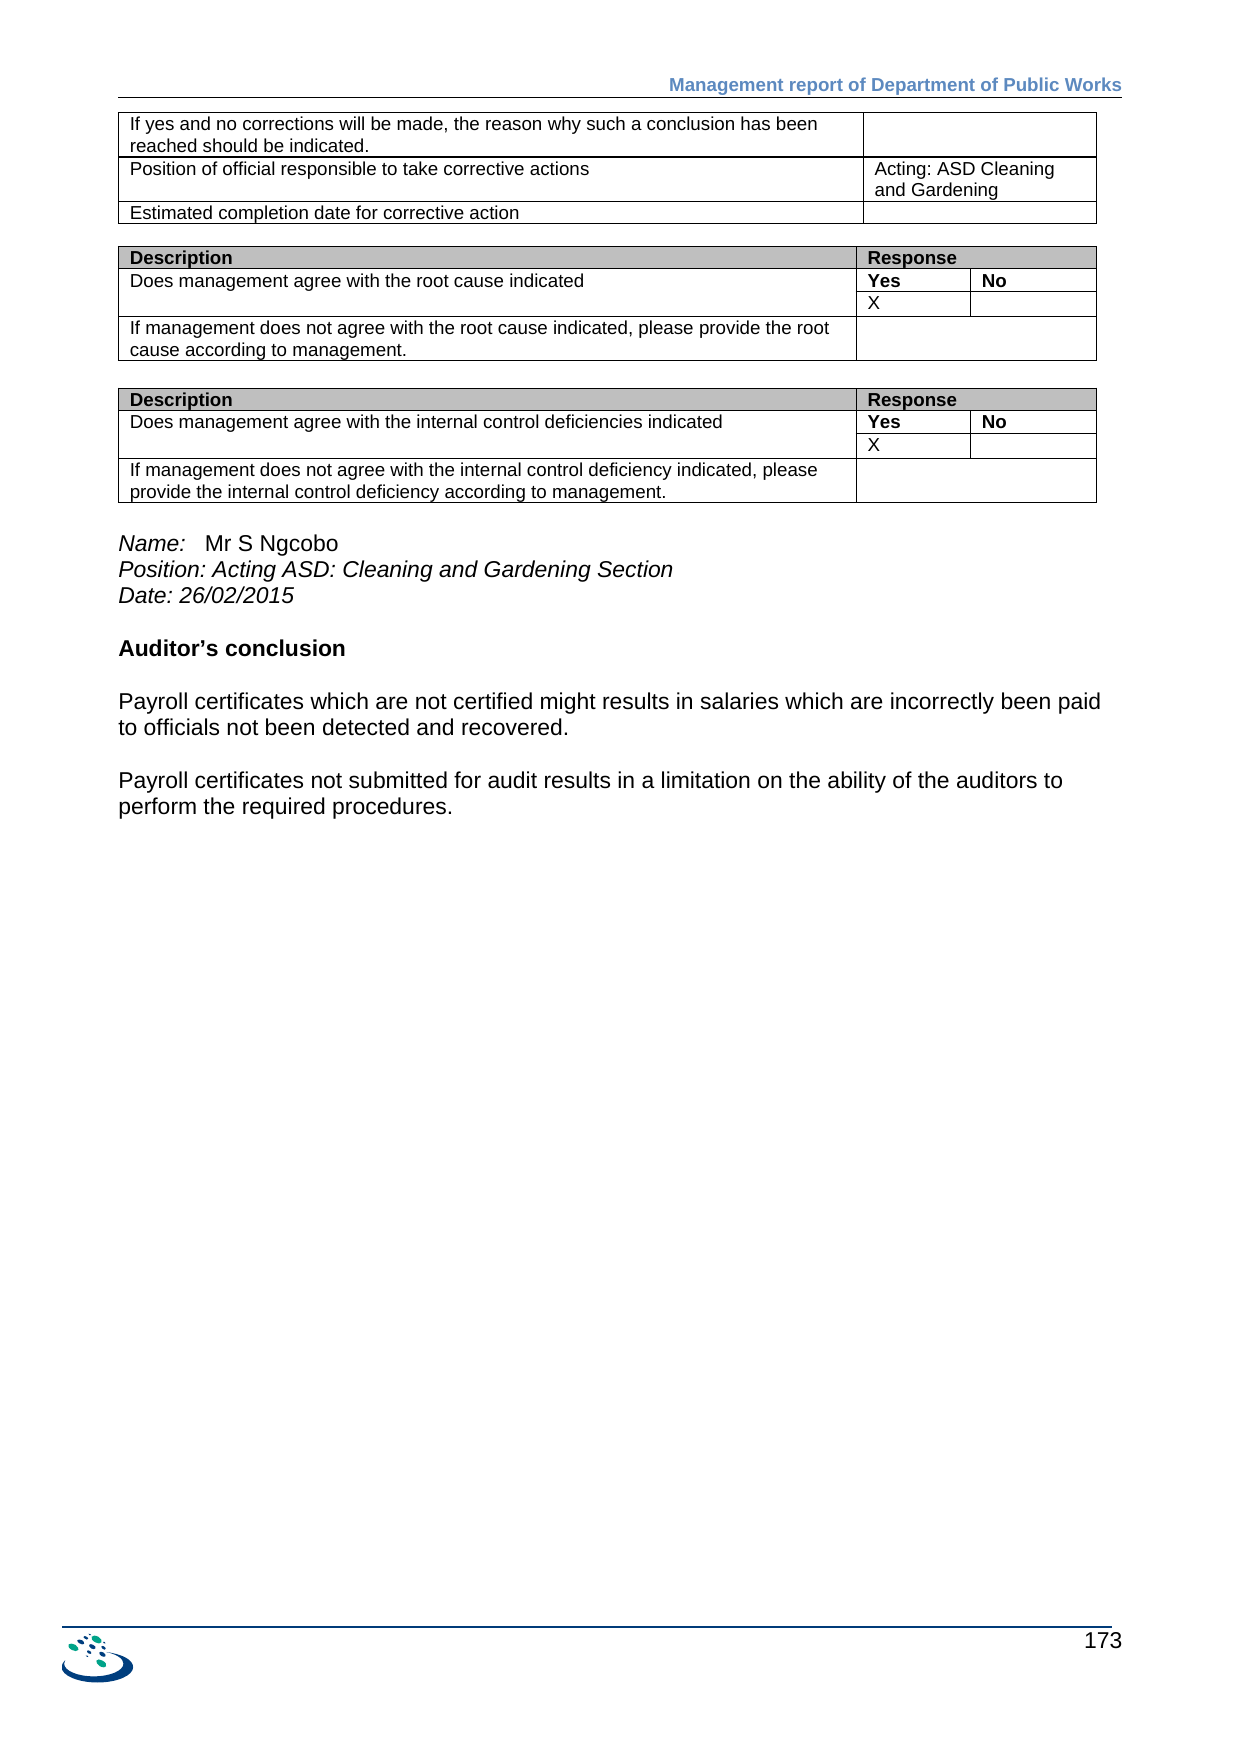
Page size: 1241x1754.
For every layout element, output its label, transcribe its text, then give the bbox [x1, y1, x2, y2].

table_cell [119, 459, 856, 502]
text Auditor’s conclusion [118, 635, 1122, 661]
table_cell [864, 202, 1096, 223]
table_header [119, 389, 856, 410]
text Payroll certificates which are not certified might results in salaries which are incorrectly been paid to officials not been detected and recovered. [118, 688, 1122, 740]
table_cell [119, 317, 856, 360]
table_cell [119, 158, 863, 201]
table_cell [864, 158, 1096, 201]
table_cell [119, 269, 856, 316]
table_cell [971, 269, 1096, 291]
text Date: 26/02/2015 [118, 582, 1122, 608]
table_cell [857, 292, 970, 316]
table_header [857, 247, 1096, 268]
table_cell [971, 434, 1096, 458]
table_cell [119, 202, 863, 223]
text Position: Acting ASD: Cleaning and Gardening Section [118, 556, 1122, 582]
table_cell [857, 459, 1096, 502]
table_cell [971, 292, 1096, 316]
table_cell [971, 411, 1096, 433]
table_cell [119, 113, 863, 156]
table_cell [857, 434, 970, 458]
text Name: Mr S Ngcobo [118, 529, 1122, 556]
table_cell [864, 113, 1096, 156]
text Payroll certificates not submitted for audit results in a limitation on the ability of the auditors to perform the required procedures. [118, 767, 1122, 819]
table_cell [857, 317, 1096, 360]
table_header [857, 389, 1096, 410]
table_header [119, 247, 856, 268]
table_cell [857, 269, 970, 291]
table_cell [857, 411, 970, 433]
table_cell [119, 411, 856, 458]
